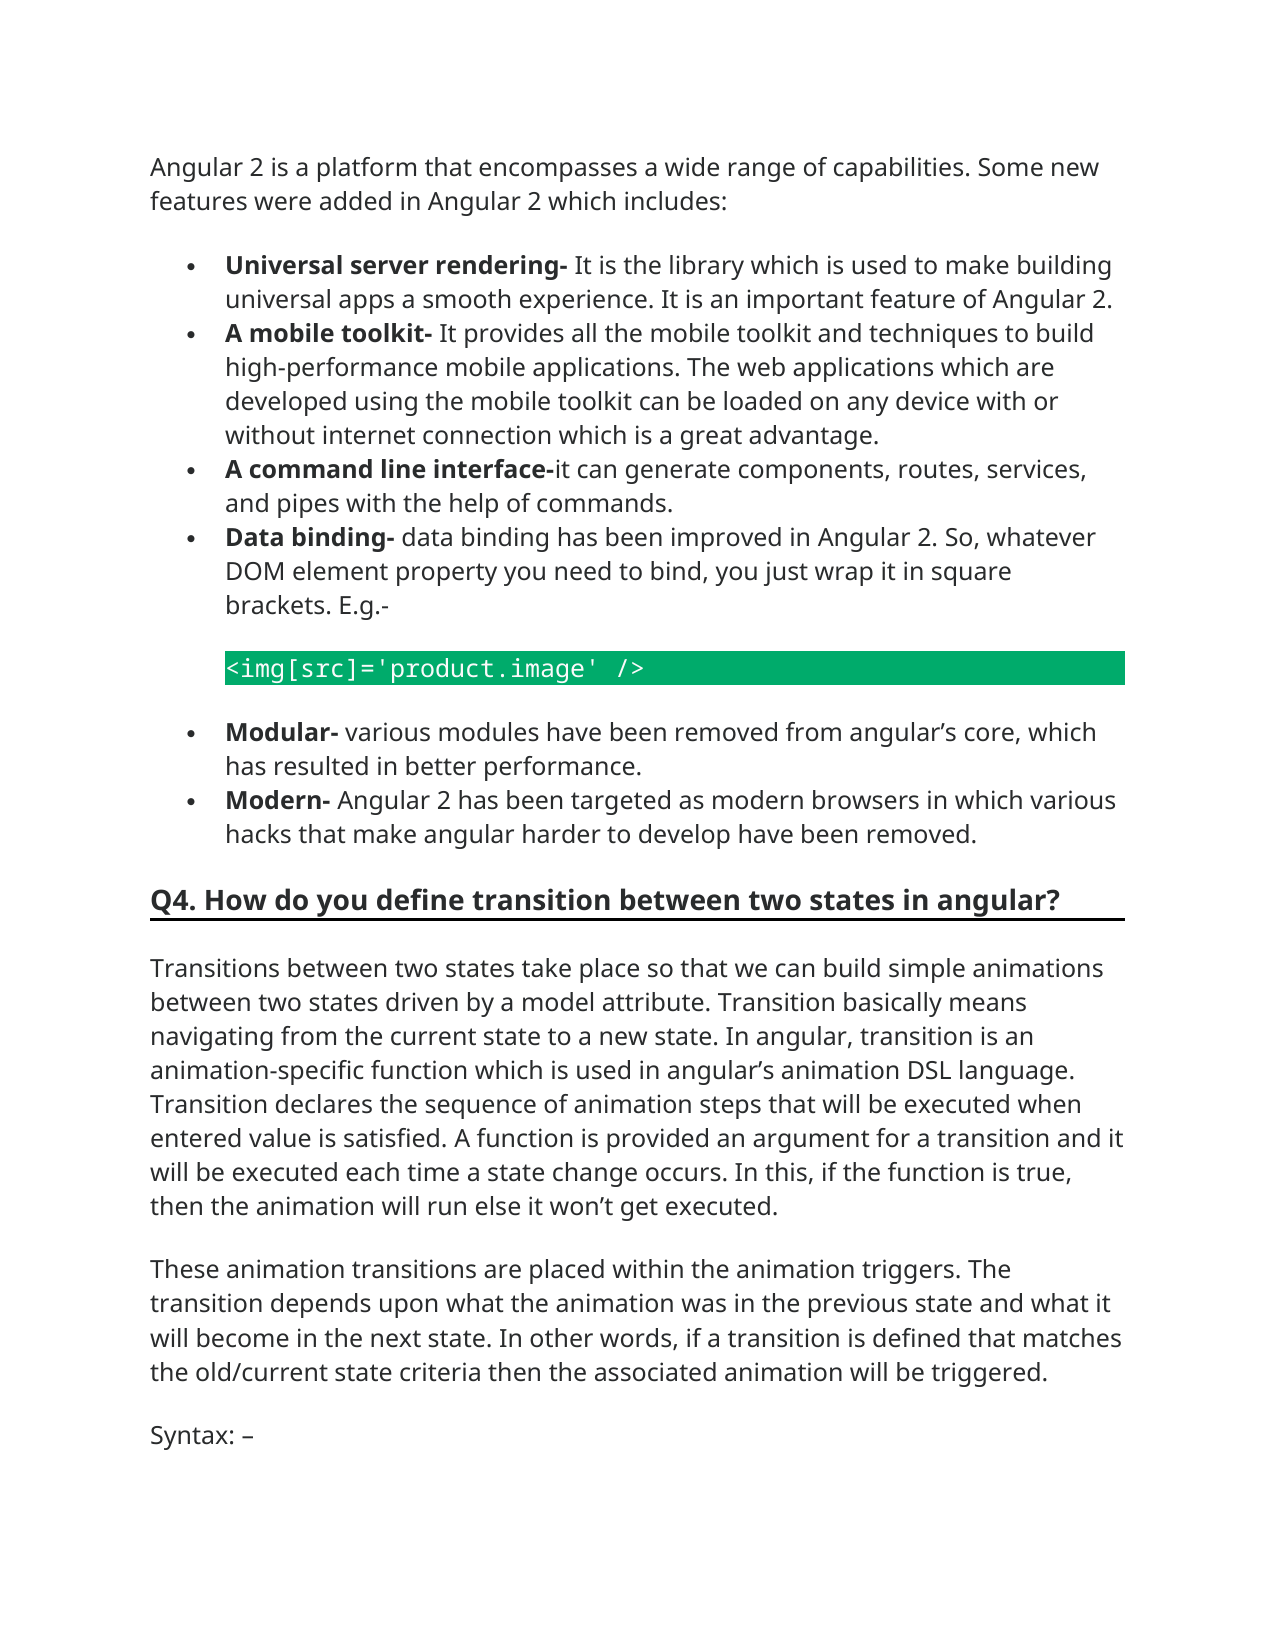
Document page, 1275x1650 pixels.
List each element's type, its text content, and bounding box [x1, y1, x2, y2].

text Syntax: – [150, 1417, 1125, 1452]
list Universal server rendering- It is the library which is used to make building universal apps a smooth experience. It is an important feature of Angular 2. [187, 247, 1125, 315]
list A command line interface-it can generate components, routes, services, and pipes with the help of commands. [187, 452, 1125, 520]
text Transitions between two states take place so that we can build simple animations between two states driven by a model attribute. Transition basically means navigating from the current state to a new state. In angular, transition is an animation-specific function which is used in angular’s animation DSL language. Transition declares the sequence of animation steps that will be executed when entered value is satisfied. A function is provided an argument for a transition and it will be executed each time a state change occurs. In this, if the function is true, then the animation will run else it won’t get executed. [150, 950, 1125, 1223]
list Modern- Angular 2 has been targeted as modern browsers in which various hacks that make angular harder to develop have been removed. [187, 782, 1125, 851]
list A mobile toolkit- It provides all the mobile toolkit and techniques to build high-performance mobile applications. The web applications which are developed using the mobile toolkit can be loaded on any device with or without internet connection which is a great advantage. [187, 315, 1125, 452]
text These animation transitions are placed within the animation triggers. The transition depends upon what the animation was in the previous state and what it will become in the next state. In other words, if a transition is defined that matches the old/current state criteria then the associated animation will be triggered. [150, 1252, 1125, 1388]
text Q4. How do you define transition between two states in angular? [150, 880, 1125, 918]
list Data binding- data binding has been improved in Angular 2. So, whatever DOM element property you need to bind, you just wrap it in square brackets. E.g.- [187, 520, 1125, 622]
list Modular- various modules have been removed from angular’s core, which has resulted in better performance. [187, 714, 1125, 782]
text Angular 2 is a platform that encompasses a wide range of capabilities. Some new features were added in Angular 2 which includes: [150, 150, 1125, 218]
text <img[src]='product.image' /> [225, 651, 1125, 685]
